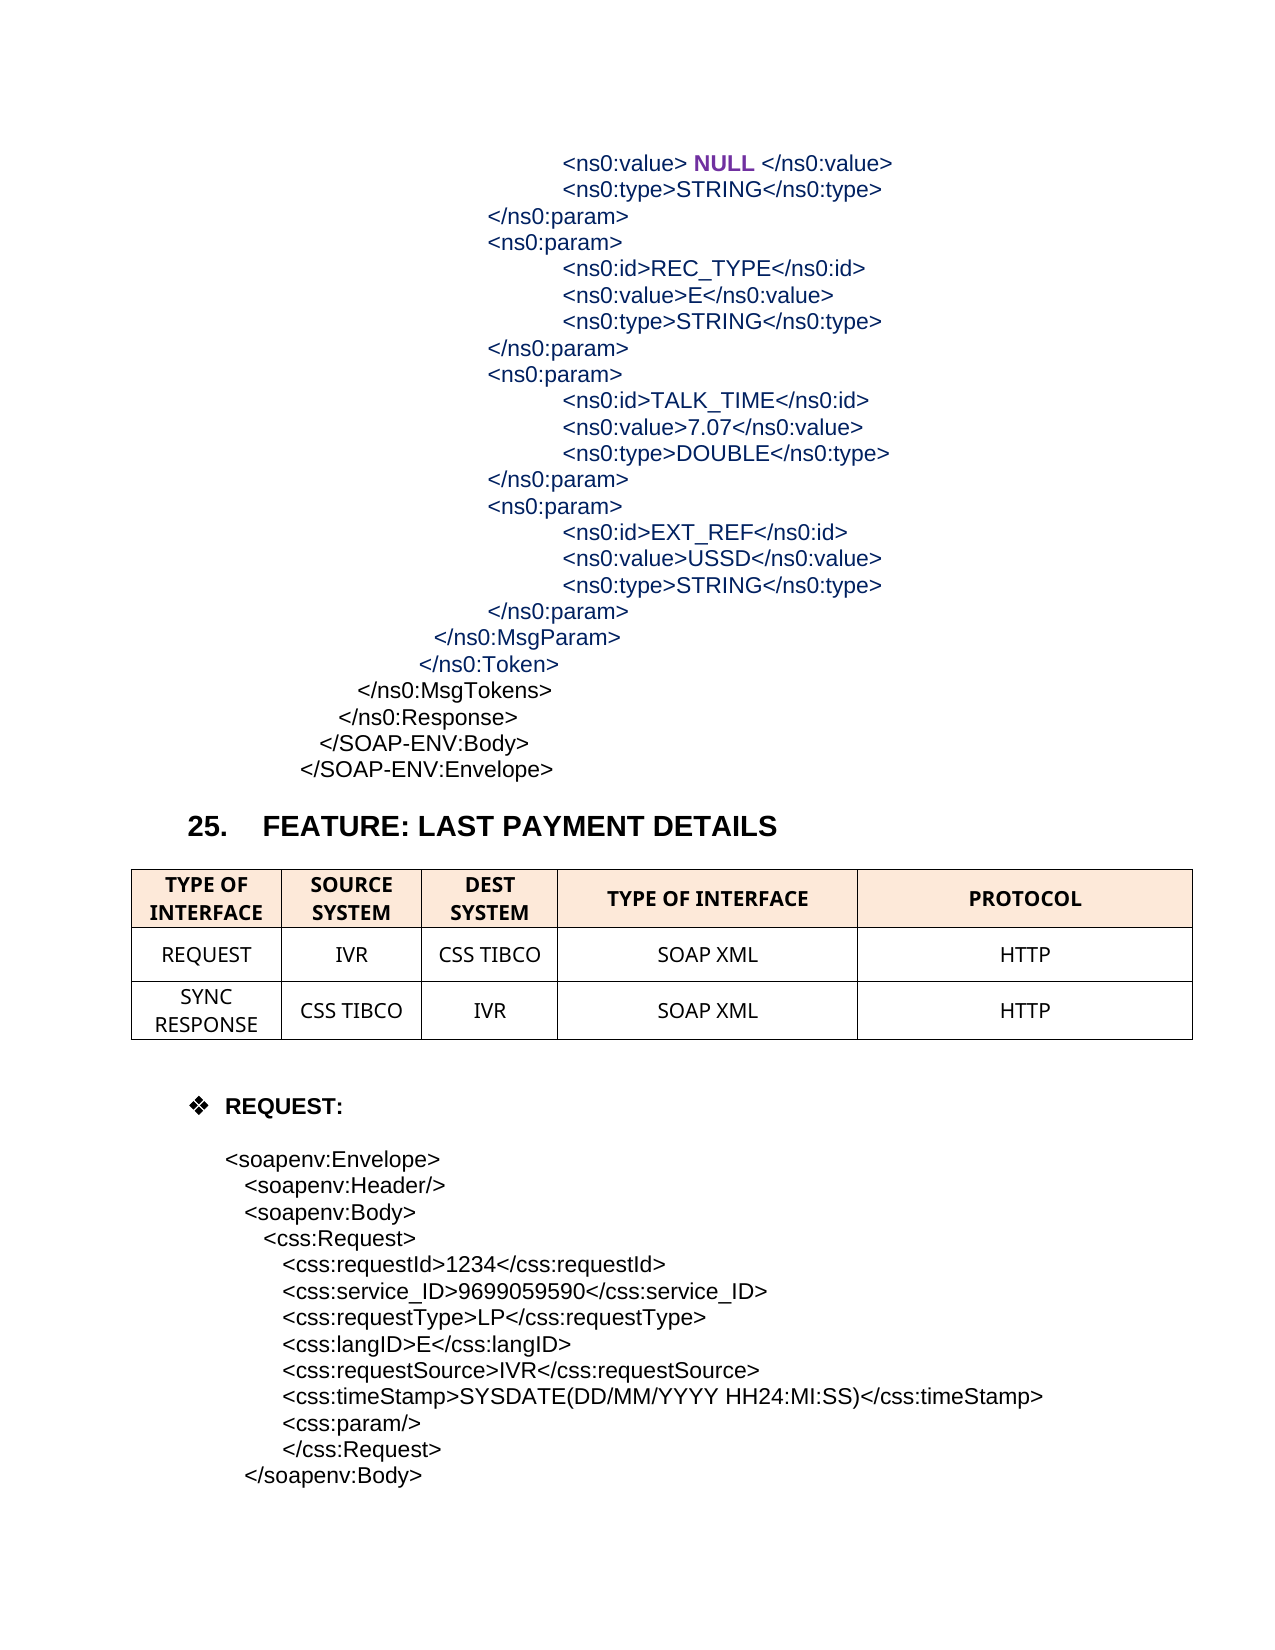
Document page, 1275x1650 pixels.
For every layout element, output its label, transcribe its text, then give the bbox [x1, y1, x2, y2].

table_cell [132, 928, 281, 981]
text <ns0:type>STRING</ns0:type> [300, 572, 1087, 598]
text <soapenv:Header/> [225, 1172, 1087, 1199]
text <ns0:value>7.07</ns0:value> [262, 413, 1087, 440]
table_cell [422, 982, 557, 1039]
text <ns0:value>E</ns0:value> [262, 282, 1087, 308]
text </ns0:MsgTokens> [300, 677, 1087, 703]
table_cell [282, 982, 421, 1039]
text <ns0:param> [450, 493, 1087, 519]
text <css:param/> [225, 1409, 1087, 1436]
text <css:timeStamp>SYSDATE(DD/MM/YYYY HH24:MI:SS)</css:timeStamp> [225, 1383, 1087, 1409]
text </ns0:Token> [300, 651, 1087, 677]
text </ns0:param> [300, 203, 1087, 229]
text <css:service_ID>9699059590</css:service_ID> [225, 1278, 1087, 1304]
text <ns0:id>TALK_TIME</ns0:id> [262, 387, 1087, 413]
text <ns0:value>USSD</ns0:value> [262, 545, 1087, 572]
text </SOAP-ENV:Body> [300, 730, 1087, 756]
text </SOAP-ENV:Envelope> [300, 756, 1087, 782]
text <ns0:type>DOUBLE</ns0:type> [300, 440, 1087, 466]
text <css:requestSource>IVR</css:requestSource> [225, 1357, 1087, 1383]
text </ns0:param> [300, 466, 1087, 493]
text <css:requestId>1234</css:requestId> [225, 1251, 1087, 1278]
text </ns0:param> [300, 598, 1087, 624]
text <ns0:param> [450, 229, 1087, 255]
subtitle FEATURE: LAST PAYMENT DETAILS [187, 809, 1087, 842]
text <ns0:value> NULL </ns0:value> [262, 150, 1087, 176]
text <ns0:type>STRING</ns0:type> [300, 176, 1087, 203]
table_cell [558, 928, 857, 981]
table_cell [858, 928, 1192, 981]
text <ns0:id>EXT_REF</ns0:id> [262, 519, 1087, 545]
text <ns0:type>STRING</ns0:type> [300, 308, 1087, 334]
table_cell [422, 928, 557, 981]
list REQUEST: [187, 1093, 1087, 1120]
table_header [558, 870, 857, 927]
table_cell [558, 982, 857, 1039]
text <css:langID>E</css:langID> [225, 1331, 1087, 1357]
text </soapenv:Body> [225, 1462, 1087, 1489]
text <soapenv:Envelope> [225, 1146, 1087, 1172]
text <soapenv:Body> [225, 1199, 1087, 1225]
text </ns0:Response> [300, 703, 1087, 730]
text <ns0:param> [450, 361, 1087, 387]
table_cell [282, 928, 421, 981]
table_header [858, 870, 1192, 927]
text <css:requestType>LP</css:requestType> [225, 1304, 1087, 1331]
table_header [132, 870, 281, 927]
text </css:Request> [225, 1436, 1087, 1462]
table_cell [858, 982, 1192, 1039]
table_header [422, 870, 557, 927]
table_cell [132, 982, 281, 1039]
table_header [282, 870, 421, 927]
text </ns0:MsgParam> [300, 624, 1087, 651]
text <css:Request> [225, 1225, 1087, 1251]
text </ns0:param> [300, 334, 1087, 361]
text <ns0:id>REC_TYPE</ns0:id> [262, 255, 1087, 282]
